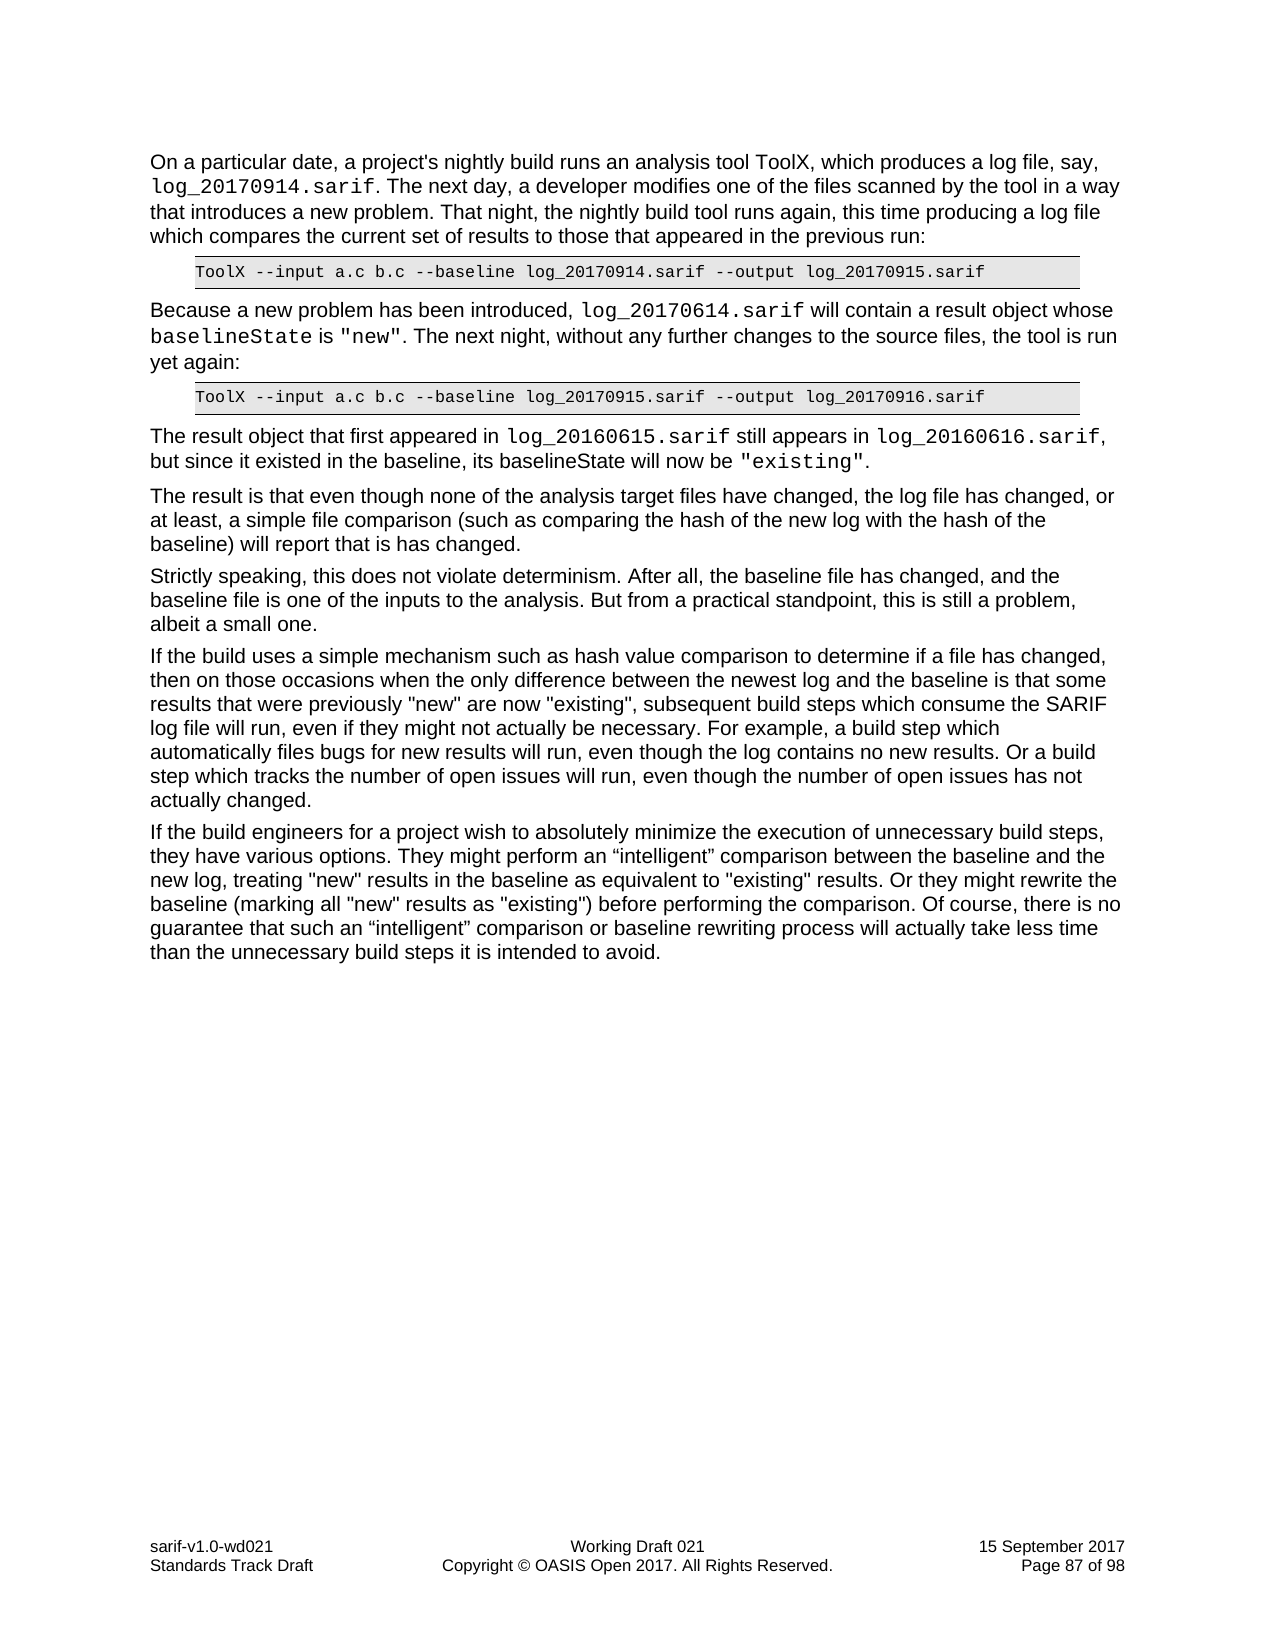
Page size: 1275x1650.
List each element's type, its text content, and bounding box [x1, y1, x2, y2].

text ToolX --input a.c b.c --baseline log_20170914.sarif --output log_20170915.sarif [195, 257, 1080, 288]
text The result is that even though none of the analysis target files have changed, the log file has changed, or at least, a simple file comparison (such as comparing the hash of the new log with the hash of the baseline) will report that is has changed. [150, 483, 1125, 555]
text Strictly speaking, this does not violate determinism. After all, the baseline file has changed, and the baseline file is one of the inputs to the analysis. But from a practical standpoint, this is still a problem, albeit a small one. [150, 564, 1125, 636]
text If the build uses a simple mechanism such as hash value comparison to determine if a file has changed, then on those occasions when the only difference between the newest log and the baseline is that some results that were previously "new" are now "existing", subsequent build steps which consume the SARIF log file will run, even if they might not actually be necessary. For example, a build step which automatically files bugs for new results will run, even though the log contains no new results. Or a build step which tracks the number of open issues will run, even though the number of open issues has not actually changed. [150, 644, 1125, 812]
text On a particular date, a project's nightly build runs an analysis tool ToolX, which produces a log file, say, log_20170914.sarif. The next day, a developer modifies one of the files scanned by the tool in a way that introduces a new problem. That night, the nightly build tool runs again, this time producing a log file which compares the current set of results to those that appeared in the previous run: [150, 150, 1125, 248]
text If the build engineers for a project wish to absolutely minimize the execution of unnecessary build steps, they have various options. They might perform an “intelligent” comparison between the baseline and the new log, treating "new" results in the baseline as equivalent to "existing" results. Or they might rewrite the baseline (marking all "new" results as "existing") before performing the comparison. Of course, there is no guarantee that such an “intelligent” comparison or baseline rewriting process will actually take less time than the unnecessary build steps it is intended to avoid. [150, 820, 1125, 964]
text The result object that first appeared in log_20160615.sarif still appears in log_20160616.sarif, but since it existed in the baseline, its baselineState will now be "existing". [150, 423, 1125, 475]
text Because a new problem has been introduced, log_20170614.sarif will contain a result object whose baselineState is "new". The next night, without any further changes to the source files, the tool is run yet again: [150, 298, 1125, 373]
text ToolX --input a.c b.c --baseline log_20170915.sarif --output log_20170916.sarif [195, 383, 1080, 414]
